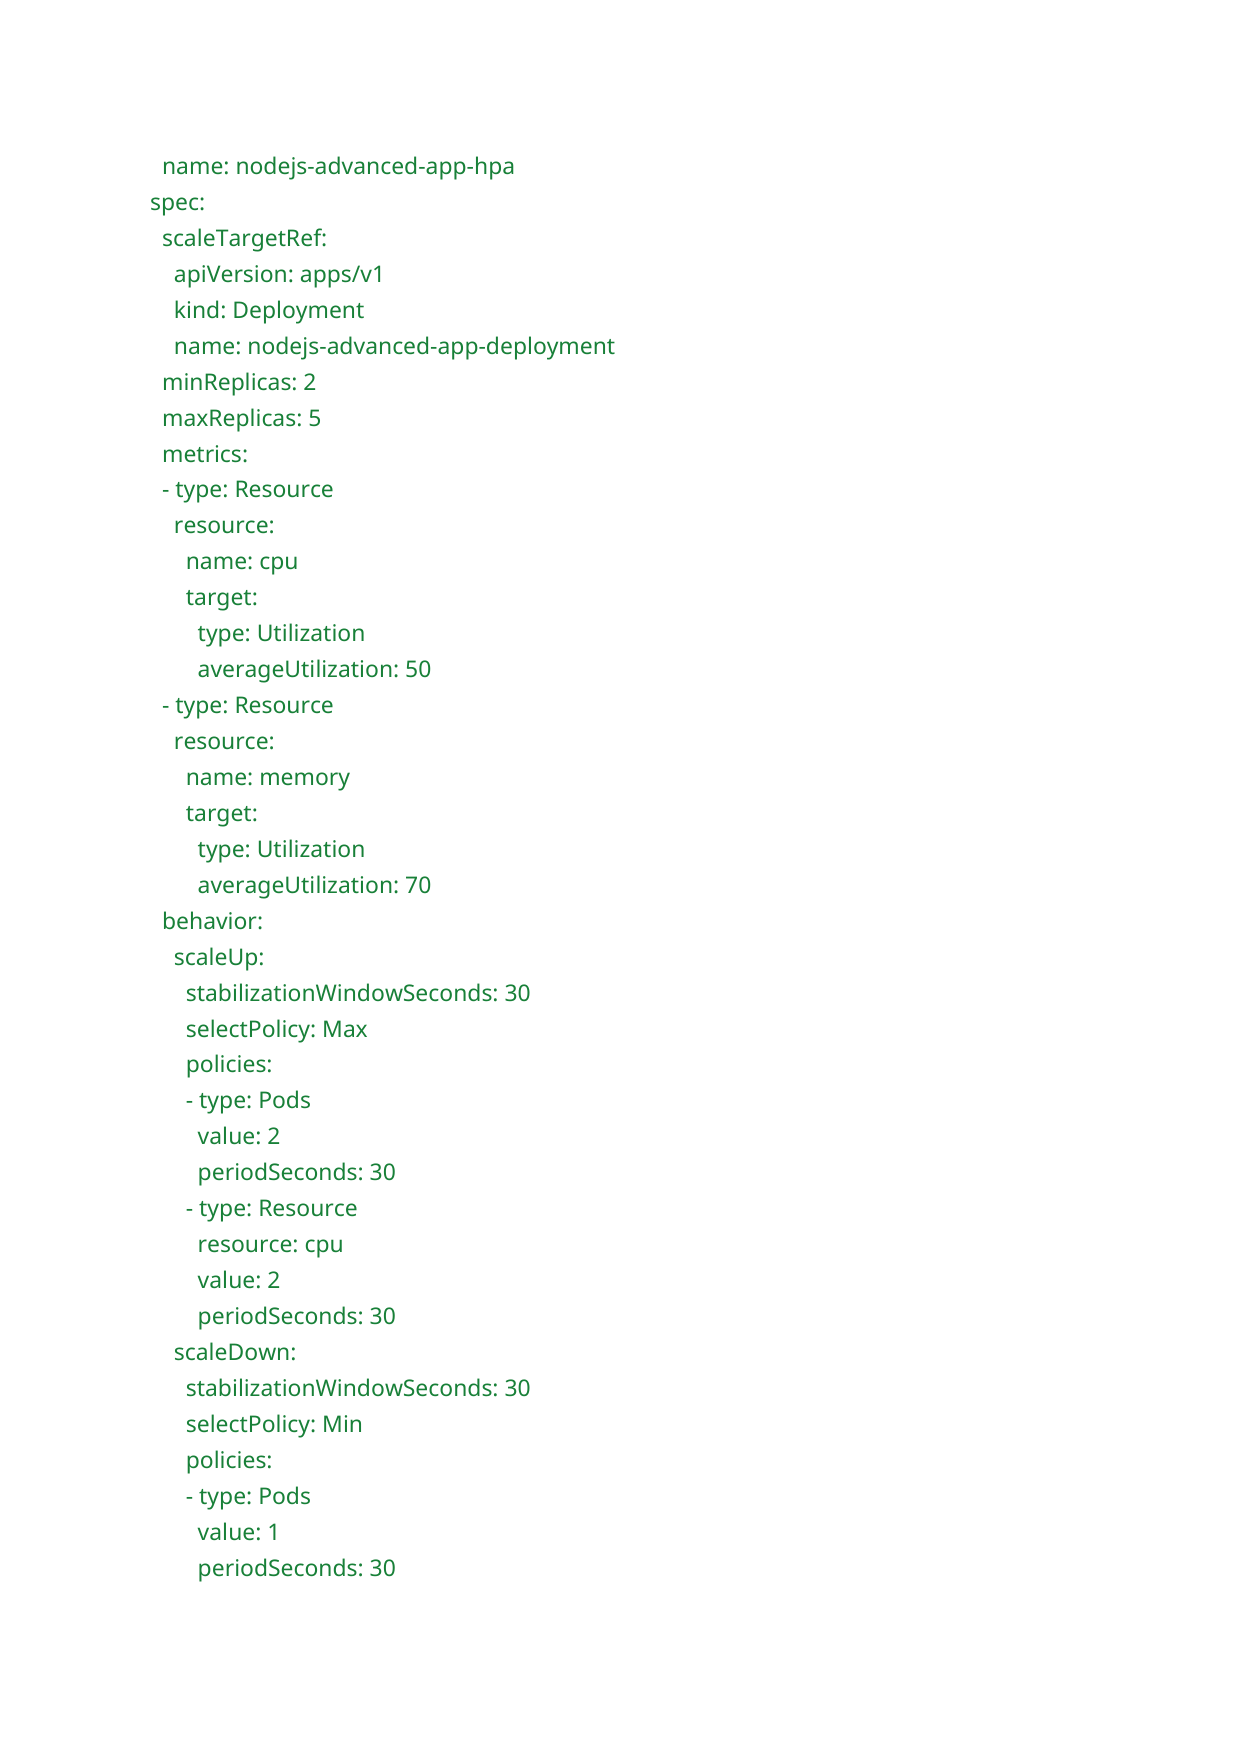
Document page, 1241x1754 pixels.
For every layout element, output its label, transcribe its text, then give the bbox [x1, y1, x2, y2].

text value: 1 [150, 1516, 1090, 1547]
text periodSeconds: 30 [150, 1300, 1090, 1331]
text scaleTargetRef: [150, 222, 1090, 253]
text - type: Resource [150, 689, 1090, 720]
text periodSeconds: 30 [150, 1552, 1090, 1583]
text averageUtilization: 70 [150, 869, 1090, 900]
text policies: [150, 1444, 1090, 1475]
text scaleUp: [150, 941, 1090, 972]
text value: 2 [150, 1120, 1090, 1152]
text periodSeconds: 30 [150, 1156, 1090, 1187]
text selectPolicy: Max [150, 1012, 1090, 1044]
text behavior: [150, 905, 1090, 936]
text name: nodejs-advanced-app-deployment [150, 330, 1090, 361]
text - type: Resource [150, 1192, 1090, 1223]
text scaleDown: [150, 1336, 1090, 1367]
text name: nodejs-advanced-app-hpa [150, 150, 1090, 181]
text averageUtilization: 50 [150, 653, 1090, 684]
text stabilizationWindowSeconds: 30 [150, 977, 1090, 1008]
text apiVersion: apps/v1 [150, 258, 1090, 289]
text minReplicas: 2 [150, 366, 1090, 397]
text policies: [150, 1048, 1090, 1080]
text selectPolicy: Min [150, 1408, 1090, 1439]
text - type: Pods [150, 1480, 1090, 1511]
text name: cpu [150, 545, 1090, 577]
text name: memory [150, 761, 1090, 792]
text type: Utilization [150, 833, 1090, 864]
text target: [150, 581, 1090, 612]
text resource: [150, 725, 1090, 756]
text kind: Deployment [150, 294, 1090, 325]
text - type: Resource [150, 473, 1090, 505]
text value: 2 [150, 1264, 1090, 1295]
text maxReplicas: 5 [150, 402, 1090, 433]
text target: [150, 797, 1090, 828]
text metrics: [150, 437, 1090, 469]
text - type: Pods [150, 1084, 1090, 1116]
text type: Utilization [150, 617, 1090, 648]
text spec: [150, 186, 1090, 217]
text resource: cpu [150, 1228, 1090, 1259]
text resource: [150, 509, 1090, 541]
text stabilizationWindowSeconds: 30 [150, 1372, 1090, 1403]
